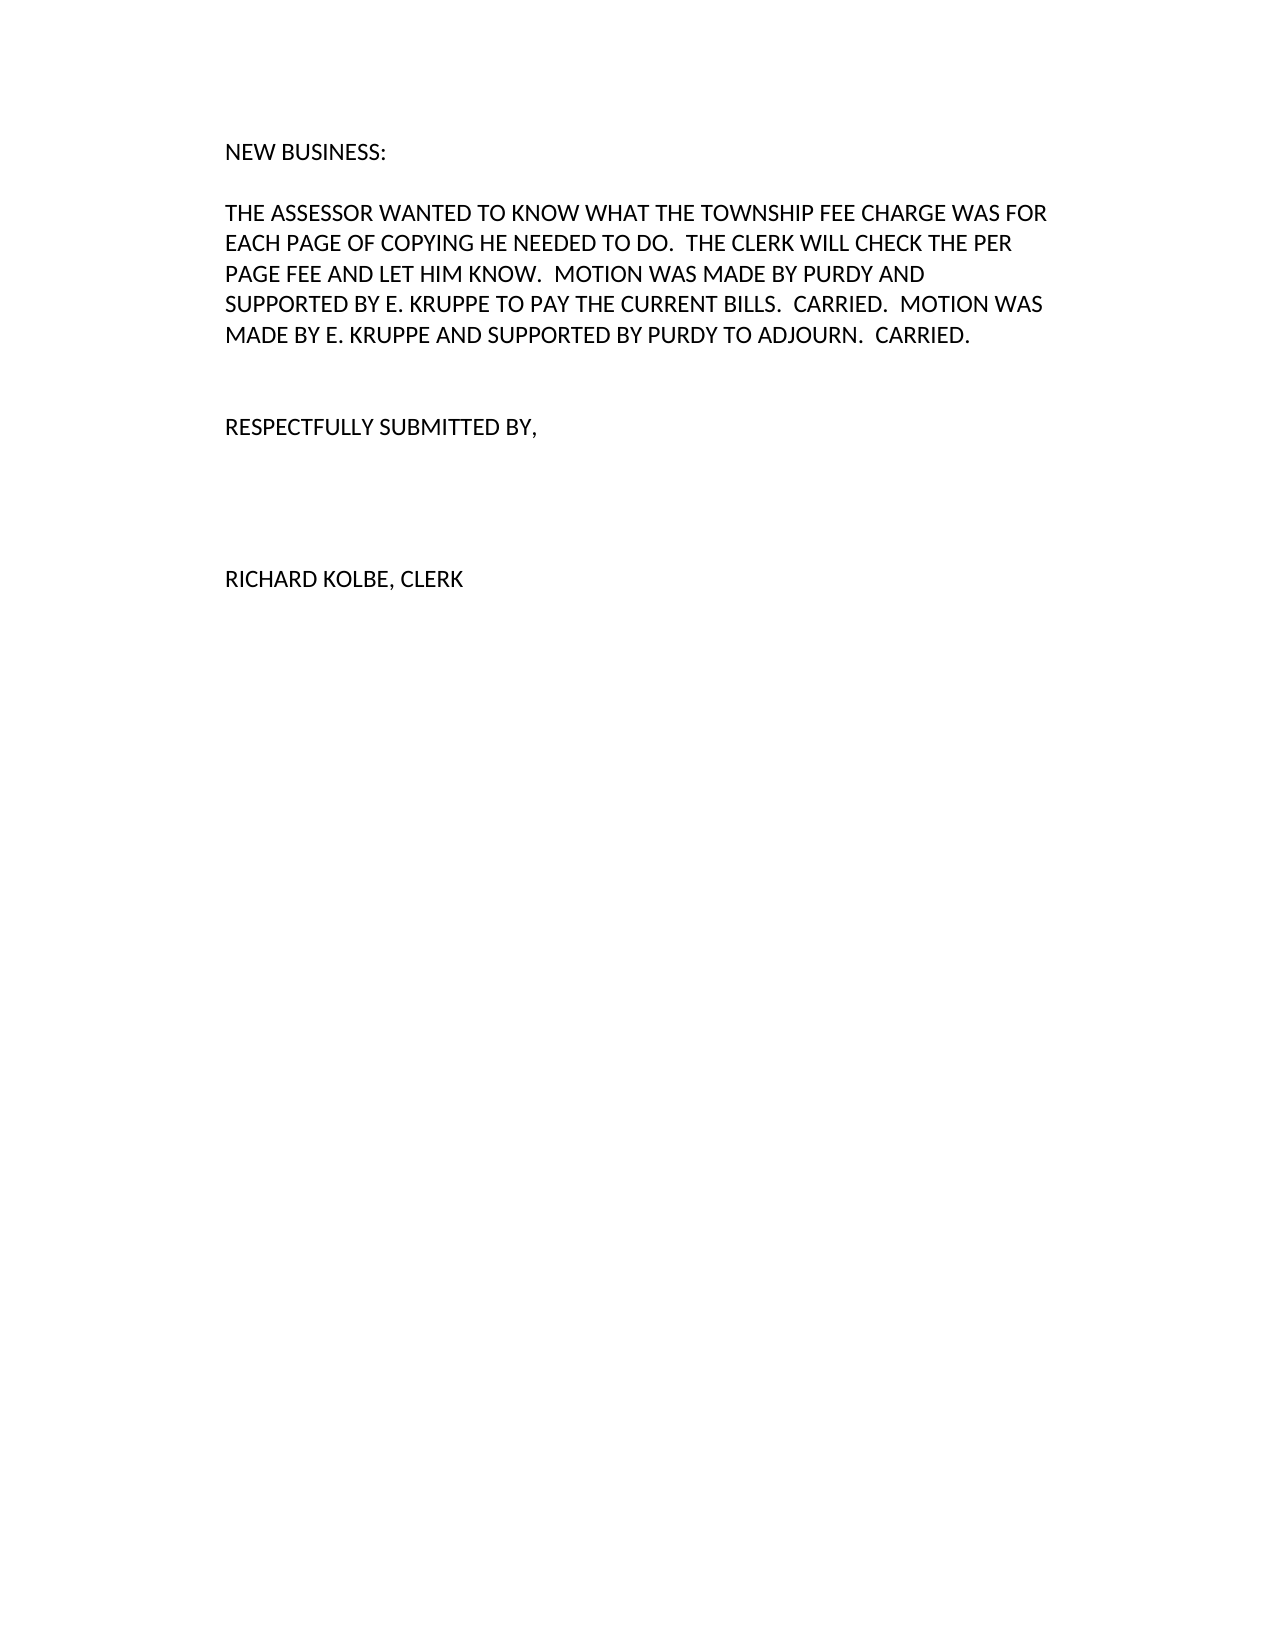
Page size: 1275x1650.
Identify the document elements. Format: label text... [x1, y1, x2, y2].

text THE ASSESSOR WANTED TO KNOW WHAT THE TOWNSHIP FEE CHARGE WAS FOR EACH PAGE OF COPYING HE NEEDED TO DO. THE CLERK WILL CHECK THE PER PAGE FEE AND LET HIM KNOW. MOTION WAS MADE BY PURDY AND SUPPORTED BY E. KRUPPE TO PAY THE CURRENT BILLS. CARRIED. MOTION WAS MADE BY E. KRUPPE AND SUPPORTED BY PURDY TO ADJOURN. CARRIED. [225, 197, 1050, 350]
text RESPECTFULLY SUBMITTED BY, [225, 411, 1050, 441]
text RICHARD KOLBE, CLERK [225, 563, 1050, 594]
text NEW BUSINESS: [225, 136, 1050, 167]
